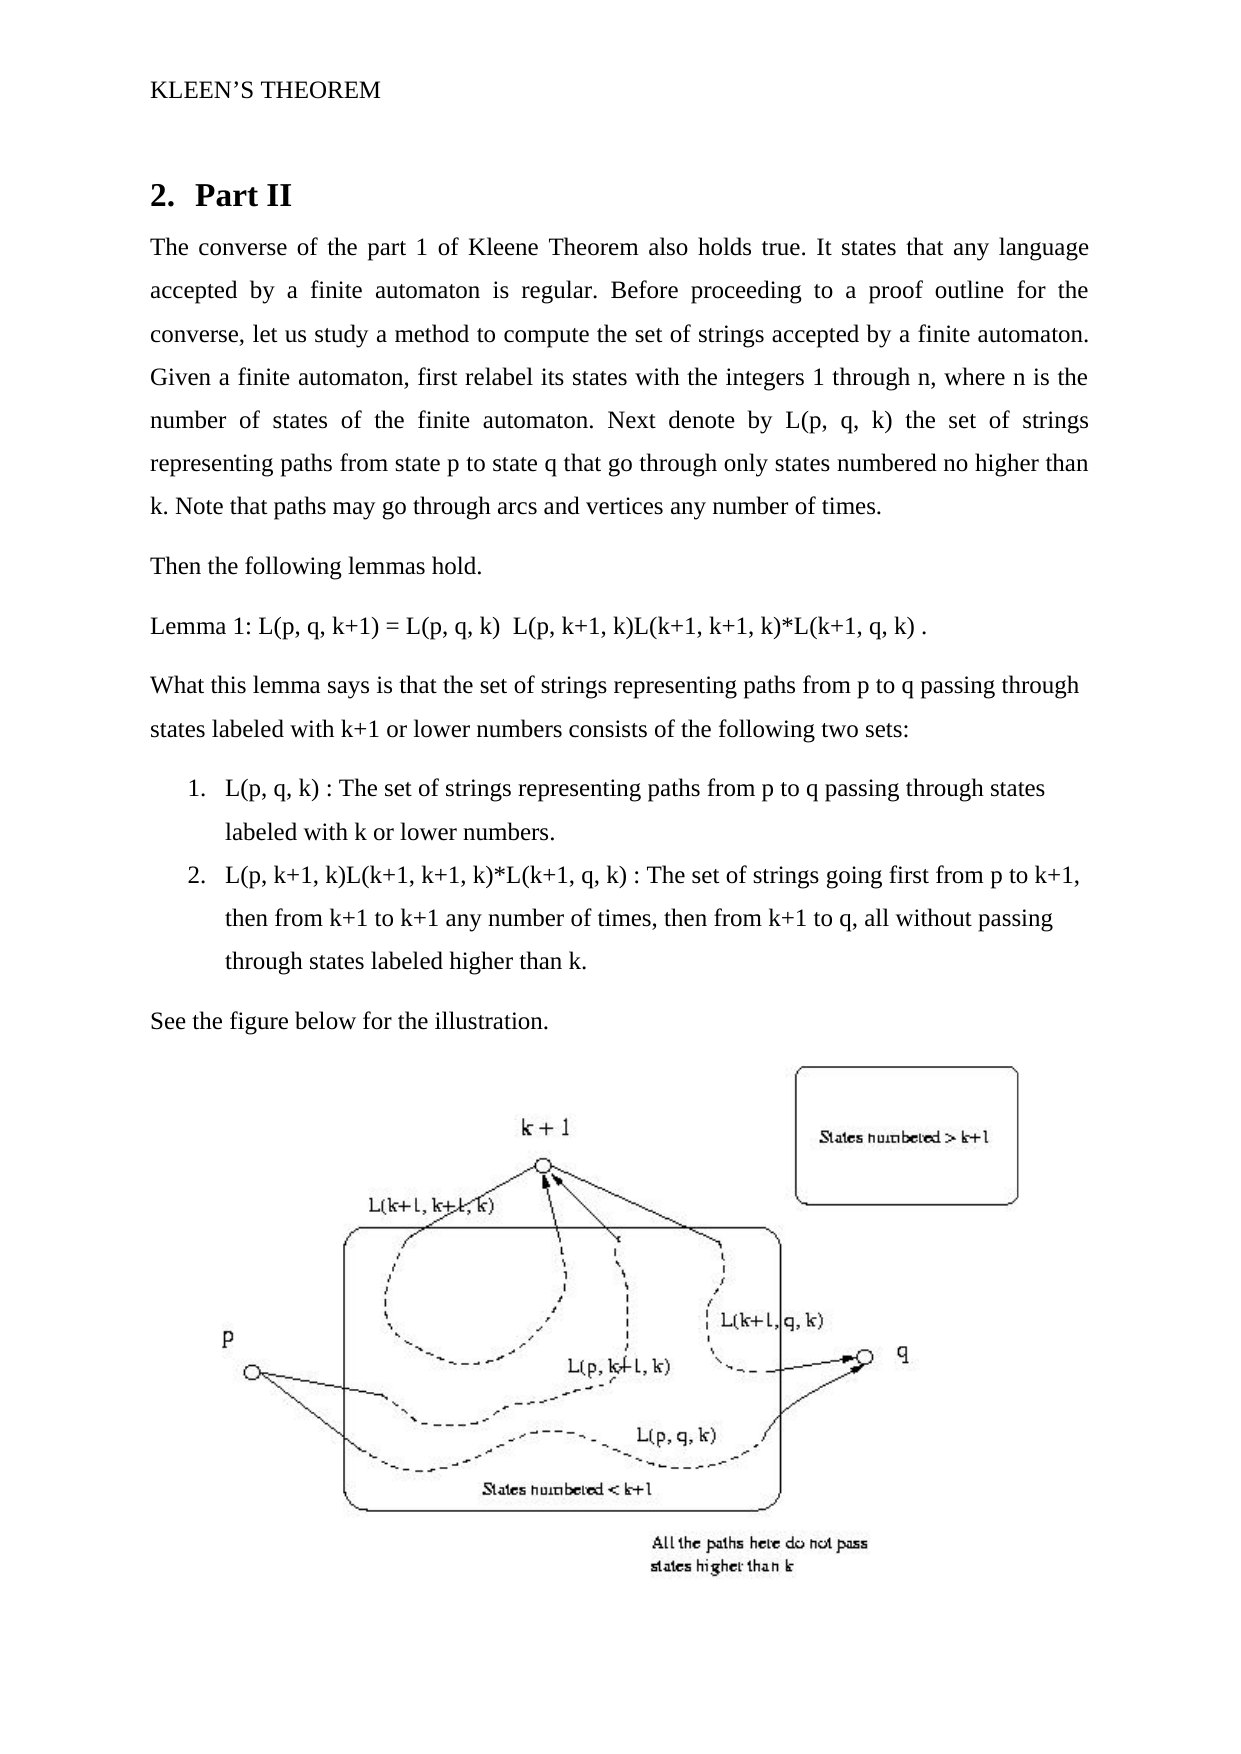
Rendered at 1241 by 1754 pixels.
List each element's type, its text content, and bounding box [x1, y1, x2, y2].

subtitle Part II [150, 175, 1090, 213]
picture [221, 1065, 1019, 1598]
text Lemma 1: L(p, q, k+1) = L(p, q, k) L(p, k+1, k)L(k+1, k+1, k)*L(k+1, q, k) . [150, 611, 1090, 639]
list L(p, q, k) : The set of strings representing paths from p to q passing through states labeled with k or lower numbers. [187, 773, 1090, 845]
text Then the following lemmas hold. [150, 551, 1090, 580]
list L(p, k+1, k)L(k+1, k+1, k)*L(k+1, q, k) : The set of strings going first from p to k+1, then from k+1 to k+1 any number of times, then from k+1 to q, all without passing through states labeled higher than k. [187, 860, 1090, 975]
text The converse of the part 1 of Kleene Theorem also holds true. It states that any language accepted by a finite automaton is regular. Before proceeding to a proof outline for the converse, let us study a method to compute the set of strings accepted by a finite automaton. Given a finite automaton, first relabel its states with the integers 1 through n, where n is the number of states of the finite automaton. Next denote by L(p, q, k) the set of strings representing paths from state p to state q that go through only states numbered no higher than k. Note that paths may go through arcs and vertices any number of times. [150, 232, 1090, 520]
text See the figure below for the illustration. [150, 1006, 1090, 1034]
text What this lemma says is that the set of strings representing paths from p to q passing through states labeled with k+1 or lower numbers consists of the following two sets: [150, 671, 1090, 742]
